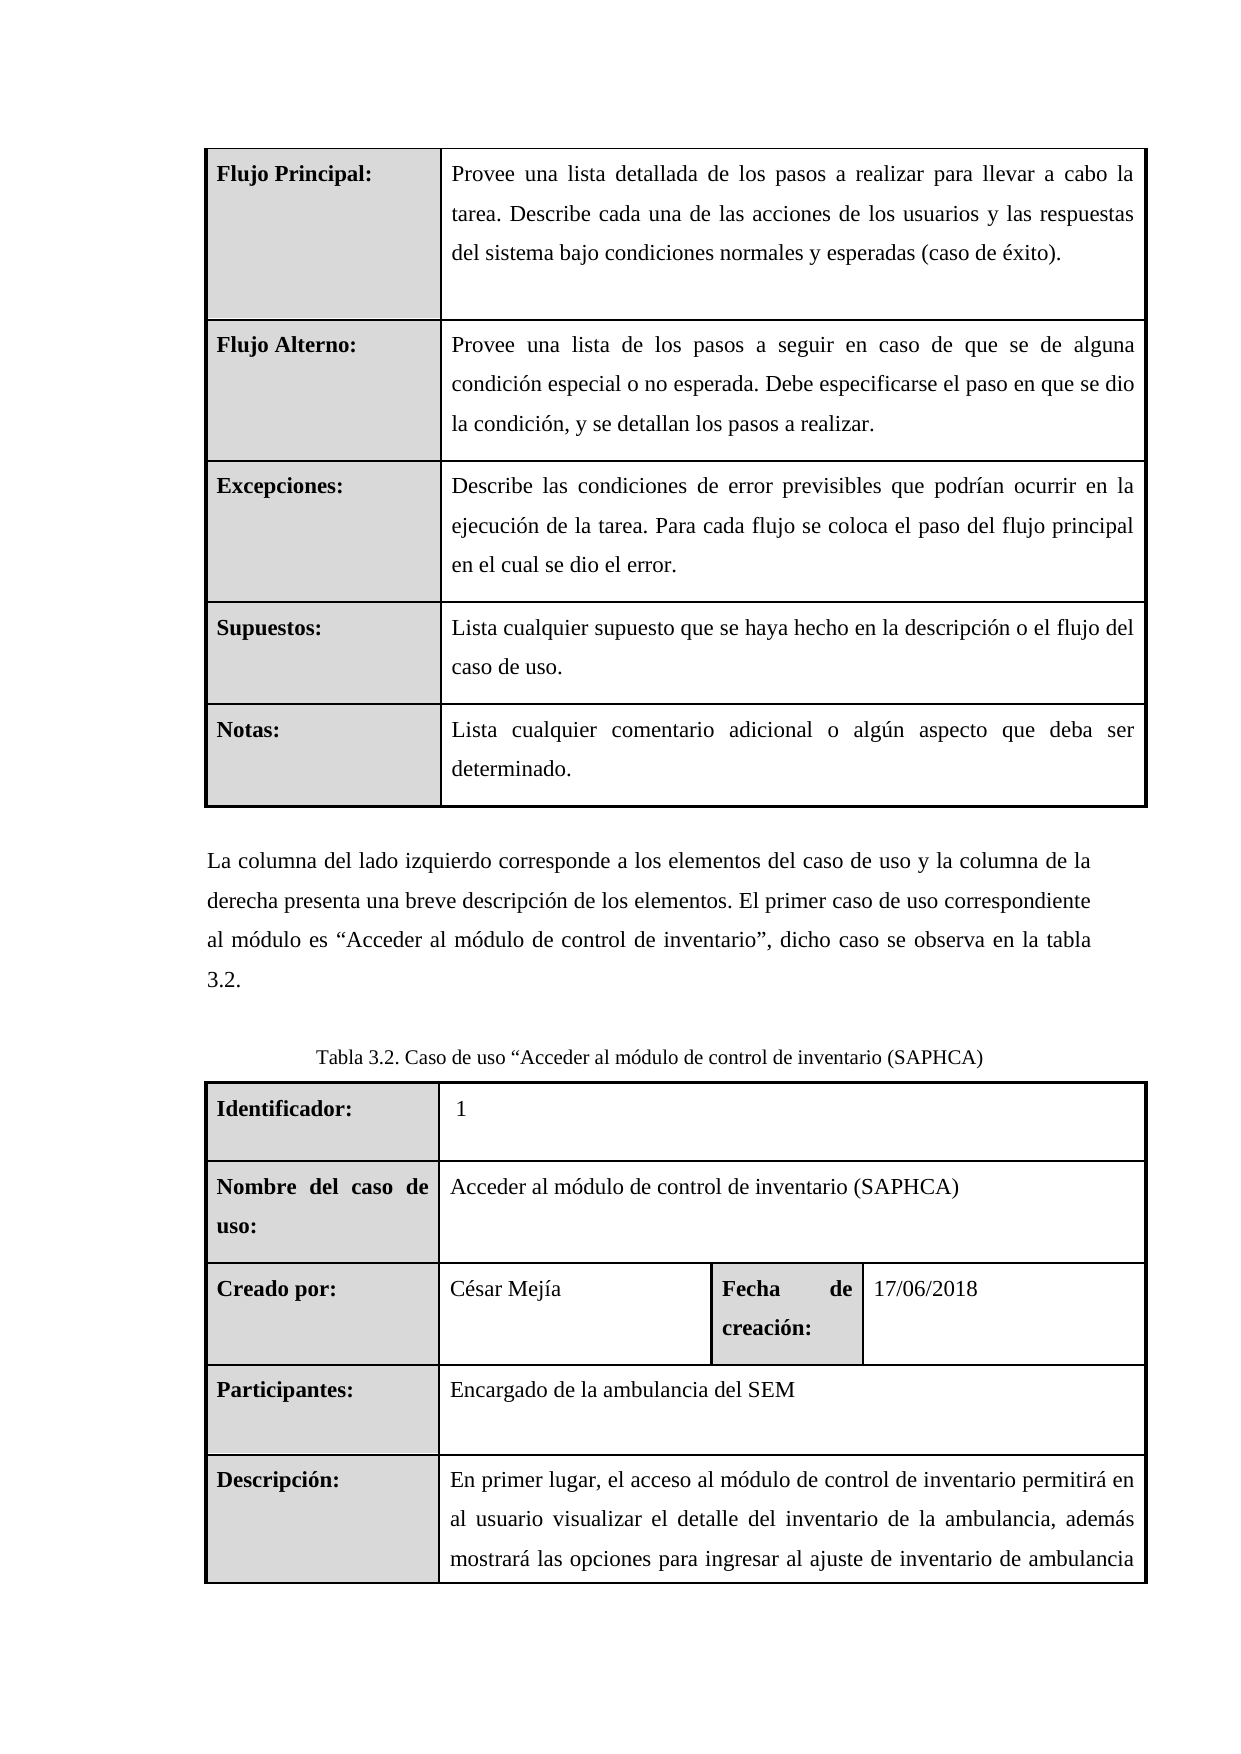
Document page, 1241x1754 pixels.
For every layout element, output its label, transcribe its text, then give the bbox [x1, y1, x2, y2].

table_cell Lista cualquier comentario adicional o algún aspecto que deba ser determinado. [442, 705, 1144, 805]
text Tabla 3.2. Caso de uso “Acceder al módulo de control de inventario (SAPHCA) [207, 1045, 1092, 1069]
table_cell Supuestos: [208, 603, 440, 703]
table_cell Provee una lista de los pasos a seguir en caso de que se de alguna condición especial o no esperada. Debe especificarse el paso en que se dio la condición, y se detallan los pasos a realizar. [442, 321, 1144, 460]
table_cell Nombre del caso de uso: [208, 1162, 438, 1262]
table_cell Describe las condiciones de error previsibles que podrían ocurrir en la ejecución de la tarea. Para cada flujo se coloca el paso del flujo principal en el cual se dio el error. [442, 462, 1144, 601]
table_cell Excepciones: [208, 462, 440, 601]
table_cell Participantes: [208, 1366, 438, 1453]
table_cell Lista cualquier supuesto que se haya hecho en la descripción o el flujo del caso de uso. [442, 603, 1144, 703]
table_cell Provee una lista detallada de los pasos a realizar para llevar a cabo la tarea. Describe cada una de las acciones de los usuarios y las respuestas del sistema bajo condiciones normales y esperadas (caso de éxito). [442, 149, 1144, 318]
table_cell Flujo Alterno: [208, 321, 440, 460]
table_cell Encargado de la ambulancia del SEM [440, 1366, 1144, 1453]
table_cell Descripción: [208, 1456, 438, 1582]
table_cell Flujo Principal: [208, 149, 440, 318]
text La columna del lado izquierdo corresponde a los elementos del caso de uso y la columna de la derecha presenta una breve descripción de los elementos. El primer caso de uso correspondiente al módulo es “Acceder al módulo de control de inventario”, dicho caso se observa en la tabla 3.2. [207, 848, 1092, 992]
table_header 1 [440, 1084, 1144, 1160]
table_cell César Mejía [440, 1264, 710, 1364]
table_cell Notas: [208, 705, 440, 805]
table_cell Acceder al módulo de control de inventario (SAPHCA) [440, 1162, 1144, 1262]
table_cell 17/06/2018 [864, 1264, 1144, 1364]
table_cell Fecha de creación: [713, 1264, 862, 1364]
table_header Identificador: [208, 1084, 438, 1160]
table_cell Creado por: [208, 1264, 438, 1364]
